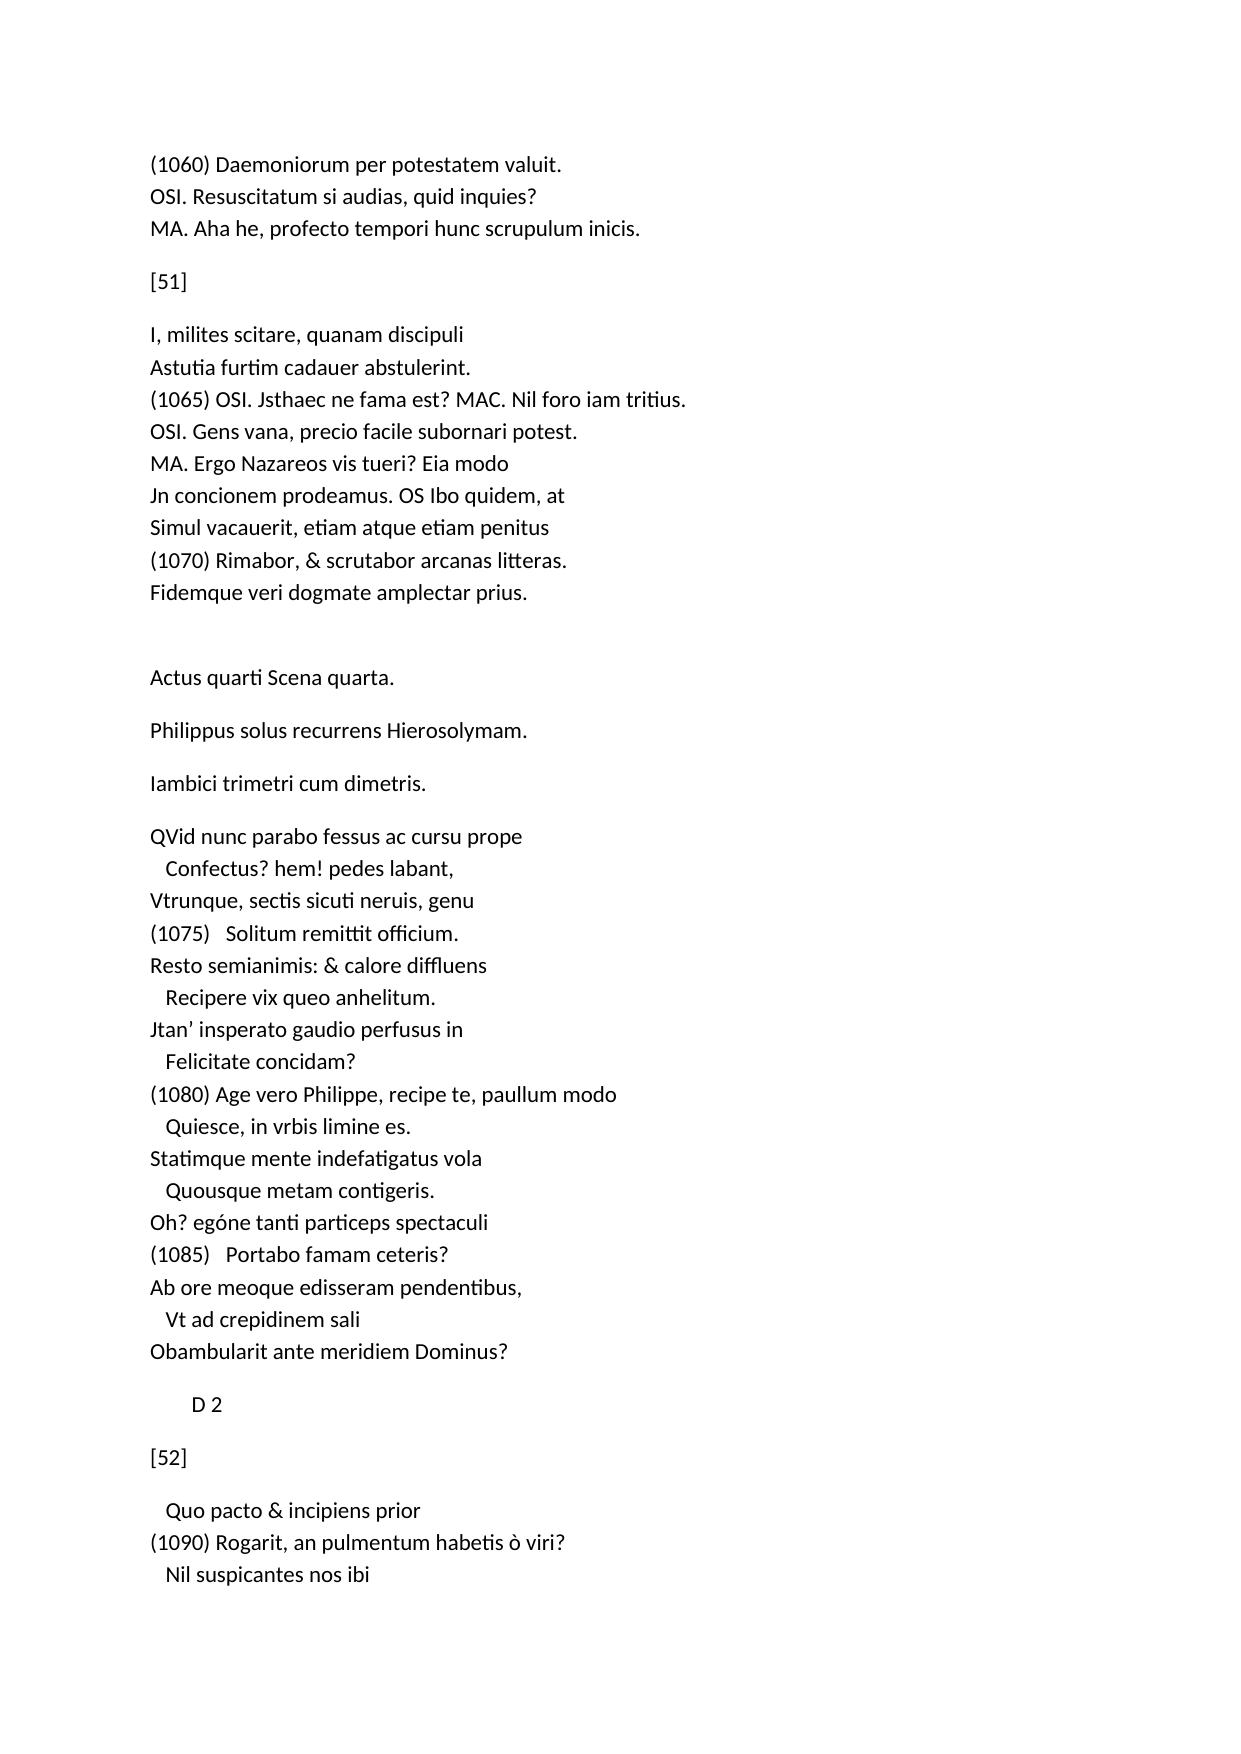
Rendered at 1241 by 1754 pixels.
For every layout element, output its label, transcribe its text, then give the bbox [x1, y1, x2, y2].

text I, milites scitare, quanam discipuli Astutia furtim cadauer abstulerint. (1065) OSI. Jsthaec ne fama est? MAC. Nil foro iam tritius. OSI. Gens vana, precio facile subornari potest. MA. Ergo Nazareos vis tueri? Eia modo Jn concionem prodeamus. OS Ibo quidem, at Simul vacauerit, etiam atque etiam penitus (1070) Rimabor, & scrutabor arcanas litteras. Fidemque veri dogmate amplectar prius. [150, 320, 1090, 606]
text Philippus solus recurrens Hierosolymam. [150, 716, 1090, 744]
text [52] [150, 1443, 1090, 1471]
text [51] [150, 267, 1090, 295]
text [150, 150, 1090, 242]
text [150, 1496, 1090, 1589]
text D 2 [150, 1390, 1090, 1418]
text Actus quarti Scena quarta. [150, 631, 1090, 691]
text Iambici trimetri cum dimetris. [150, 769, 1090, 797]
text QVid nunc parabo fessus ac cursu prope Confectus? hem! pedes labant, Vtrunque, sectis sicuti neruis, genu (1075) Solitum remittit officium. Resto semianimis: & calore diffluens Recipere vix queo anhelitum. Jtan’ insperato gaudio perfusus in Felicitate concidam? (1080) Age vero Philippe, recipe te, paullum modo Quiesce, in vrbis limine es. Statimque mente indefatigatus vola Quousque metam contigeris. Oh? egóne tanti particeps spectaculi (1085) Portabo famam ceteris? Ab ore meoque edisseram pendentibus, Vt ad crepidinem sali Obambularit ante meridiem Dominus? [150, 822, 1090, 1365]
